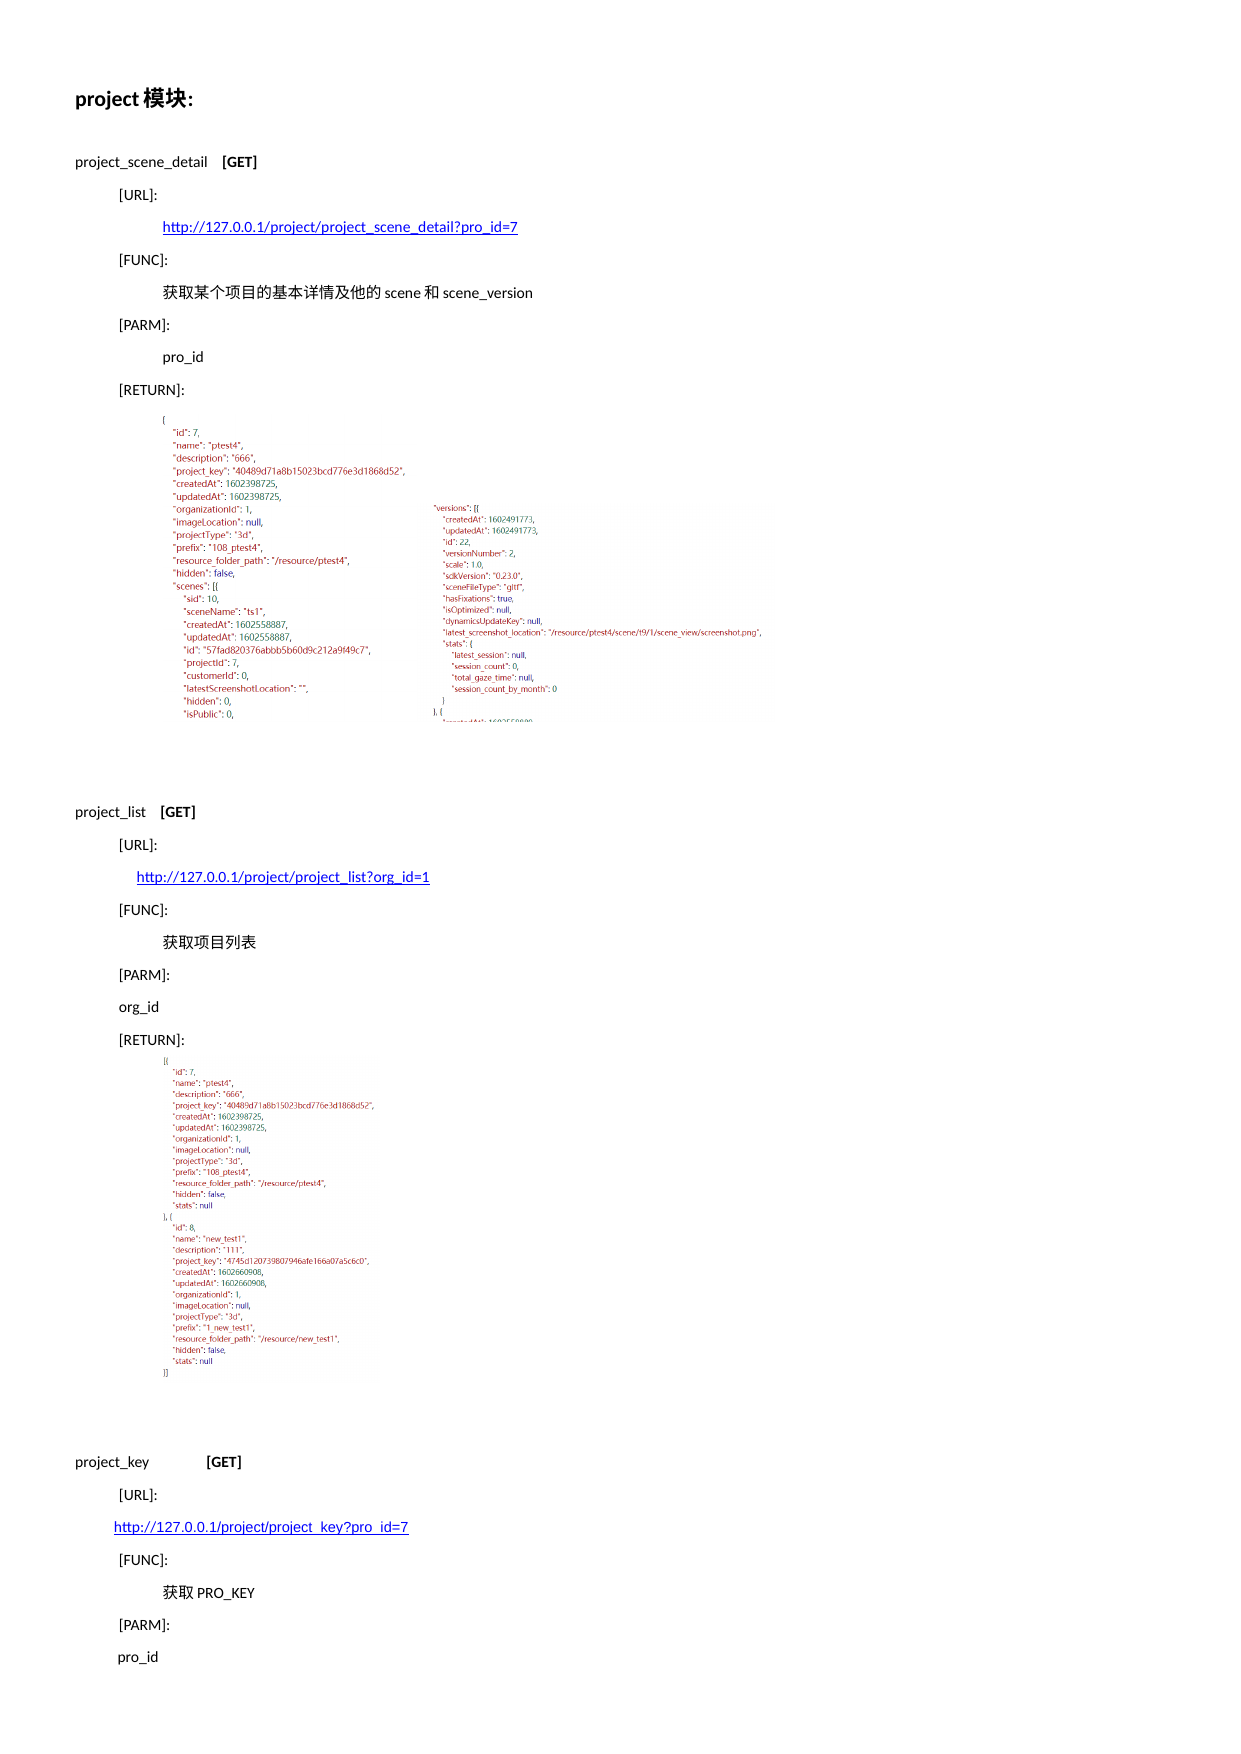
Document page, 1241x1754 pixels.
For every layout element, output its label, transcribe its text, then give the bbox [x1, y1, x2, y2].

text [URL]: [75, 1478, 1165, 1511]
text [RETURN]: [75, 373, 1165, 406]
text project模块: [75, 81, 1165, 113]
text [FUNC]: [75, 893, 1165, 926]
text [FUNC]: [75, 243, 1165, 276]
text [FUNC]: [75, 1543, 1165, 1576]
text [PARM]: [75, 1608, 1165, 1641]
picture [162, 414, 775, 722]
text http://127.0.0.1/project/project_scene_detail?pro_id=7 [119, 211, 1165, 243]
text [URL]: [75, 828, 1165, 861]
text pro_id [75, 341, 1165, 373]
text project_scene_detail [GET] [75, 146, 1165, 178]
text http://127.0.0.1/project/project_list?org_id=1 [75, 861, 1165, 893]
text [PARM]: [75, 958, 1165, 991]
text [URL]: [75, 178, 1165, 211]
picture [162, 1055, 381, 1383]
text project_key [GET] [75, 1446, 1165, 1478]
text 获取项目列表 [119, 926, 1165, 958]
text project_list [GET] [75, 796, 1165, 828]
text 获取PRO_KEY [119, 1576, 1165, 1608]
text 获取某个项目的基本详情及他的scene和scene_version [75, 276, 1165, 308]
text org_id [75, 991, 1165, 1023]
text pro_id [75, 1641, 1165, 1673]
text [RETURN]: [75, 1023, 1165, 1056]
text [PARM]: [75, 308, 1165, 341]
text http://127.0.0.1/project/project_key?pro_id=7 [75, 1511, 1165, 1543]
